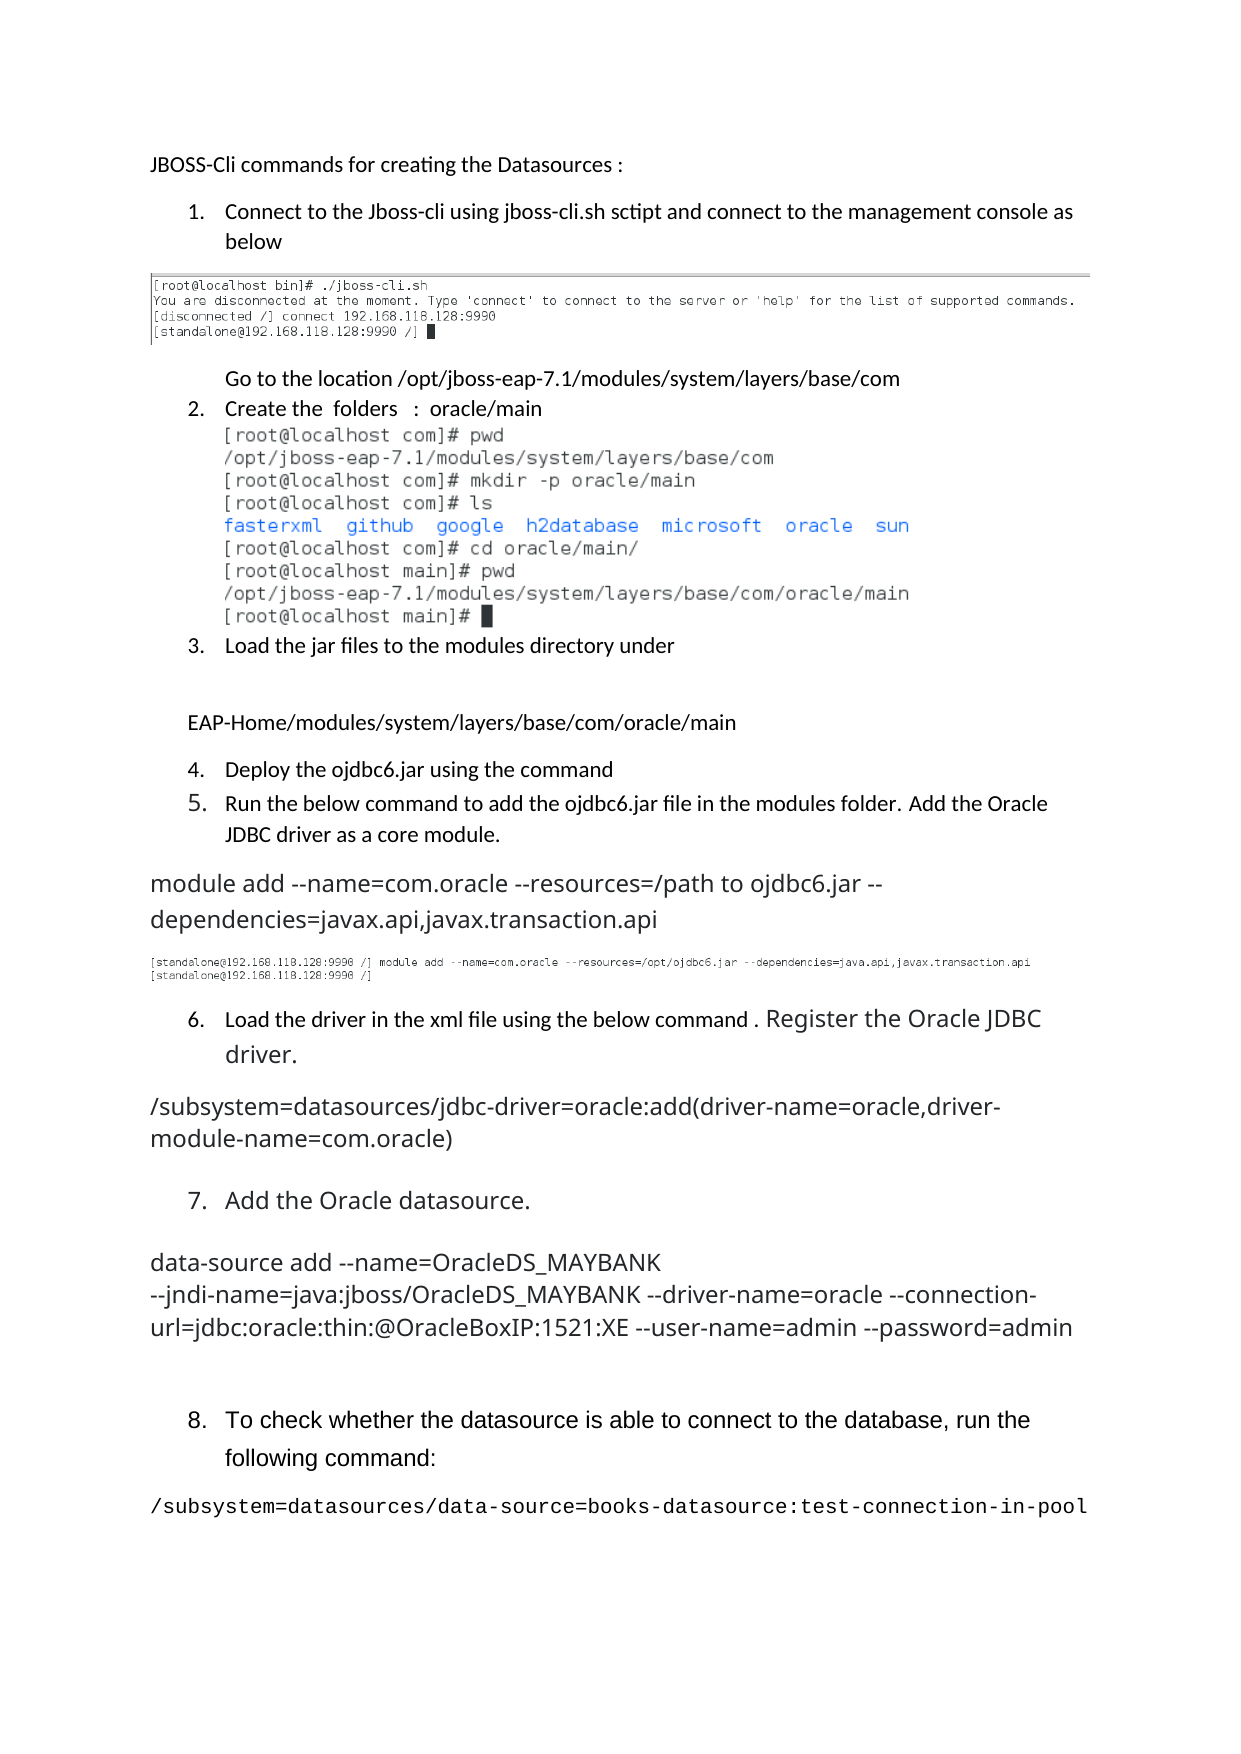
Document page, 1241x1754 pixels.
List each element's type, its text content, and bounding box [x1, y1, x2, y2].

picture [150, 273, 1091, 345]
text /subsystem=datasources/jdbc-driver=oracle:add(driver-name=oracle,driver-module-name=com.oracle) [150, 1089, 1090, 1154]
list To check whether the datasource is able to connect to the database, run the following command: [187, 1396, 1090, 1471]
list Create the folders : oracle/main [187, 394, 1090, 422]
list Deploy the ojdbc6.jar using the command [187, 755, 1090, 783]
picture [150, 954, 1091, 984]
picture [225, 424, 997, 630]
text /subsystem=datasources/data-source=books-datasource:test-connection-in-pool [150, 1496, 1090, 1520]
list Load the jar files to the modules directory under [187, 631, 1090, 659]
list Connect to the Jboss-cli using jboss-cli.sh sctipt and connect to the management console as below [187, 197, 1090, 255]
text JBOSS-Cli commands for creating the Datasources : [150, 150, 1090, 178]
text data-source add --name=OracleDS_MAYBANK --jndi-name=java:jboss/OracleDS_MAYBANK --driver-name=oracle --connection-url=jdbc:oracle:thin:@OracleBoxIP:1521:XE --user-name=admin --password=admin [150, 1246, 1090, 1343]
list Run the below command to add the ojdbc6.jar file in the modules folder. Add the Oracle JDBC driver as a core module. [187, 786, 1090, 848]
text EAP-Home/modules/system/layers/base/com/oracle/main [187, 708, 1090, 737]
text module add --name=com.oracle --resources=/path to ojdbc6.jar --dependencies=javax.api,javax.transaction.api [150, 867, 1090, 935]
list Add the Oracle datasource. [187, 1184, 1090, 1216]
list Load the driver in the xml file using the below command . Register the Oracle JDBC driver. [187, 1002, 1090, 1070]
list Go to the location /opt/jboss-eap-7.1/modules/system/layers/base/com [225, 364, 1090, 392]
